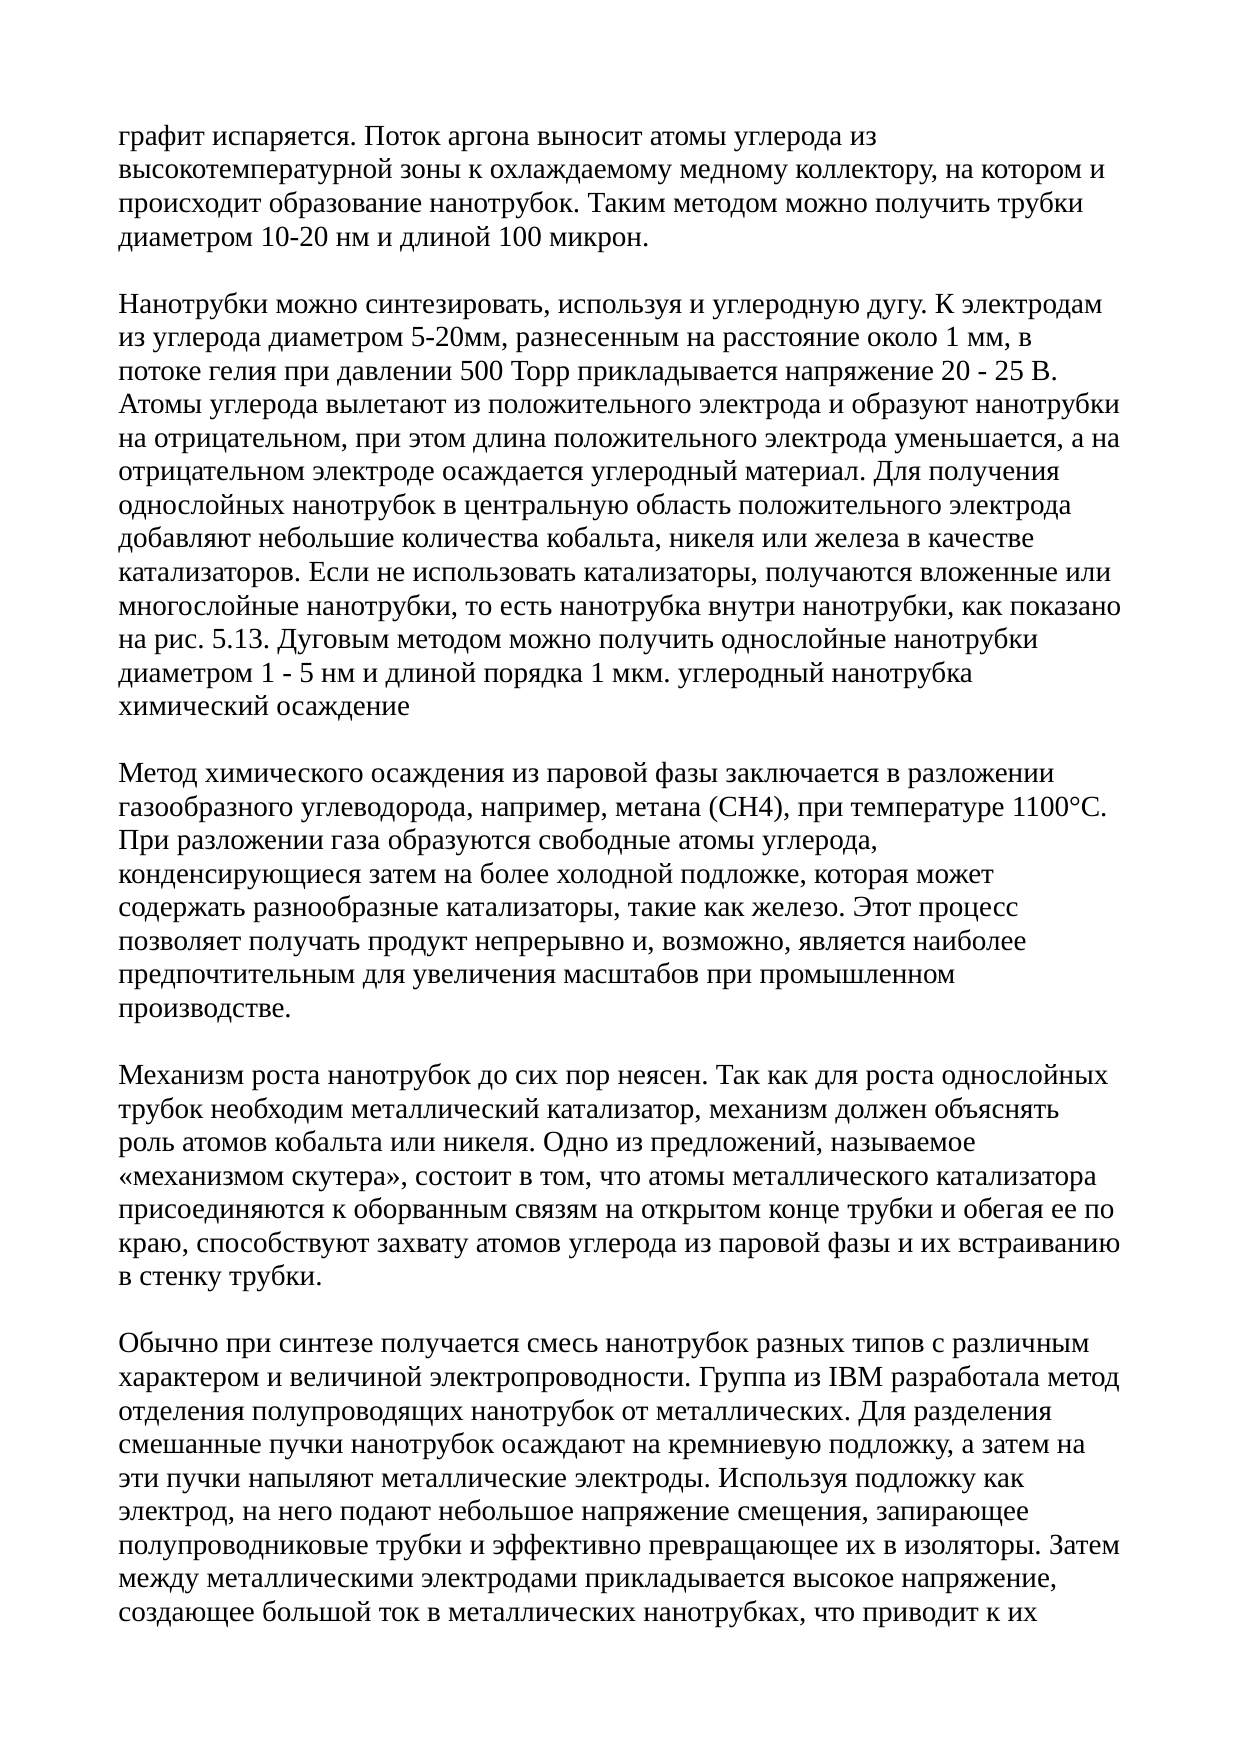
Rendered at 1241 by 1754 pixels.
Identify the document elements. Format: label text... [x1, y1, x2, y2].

text Метод химического осаждения из паровой фазы заключается в разложении газообразного углеводорода, например, метана (СН4), при температуре 1100°С. При разложении газа образуются свободные атомы углерода, конденсирующиеся затем на более холодной подложке, которая может содержать разнообразные катализаторы, такие как железо. Этот процесс позволяет получать продукт непрерывно и, возможно, является наиболее предпочтительным для увеличения масштабов при промышленном производстве. [118, 755, 1122, 1024]
text Механизм роста нанотрубок до сих пор неясен. Так как для роста однослойных трубок необходим металлический катализатор, механизм должен объяснять роль атомов кобальта или никеля. Одно из предложений, называемое «механизмом скутера», состоит в том, что атомы металлического катализатора присоединяются к оборванным связям на открытом конце трубки и обегая ее по краю, способствуют захвату атомов углерода из паровой фазы и их встраиванию в стенку трубки. [118, 1057, 1122, 1292]
text Нанотрубки можно синтезировать, используя и углеродную дугу. К электродам из углерода диаметром 5-20мм, разнесенным на расстояние около 1 мм, в потоке гелия при давлении 500 Торр прикладывается напряжение 20 - 25 В. Атомы углерода вылетают из положительного электрода и образуют нанотрубки на отрицательном, при этом длина положительного электрода уменьшается, а на отрицательном электроде осаждается углеродный материал. Для получения однослойных нанотрубок в центральную область положительного электрода добавляют небольшие количества кобальта, никеля или железа в качестве катализаторов. Если не использовать катализаторы, получаются вложенные или многослойные нанотрубки, то есть нанотрубка внутри нанотрубки, как показано на рис. 5.13. Дуговым методом можно получить однослойные нанотрубки диаметром 1 - 5 нм и длиной порядка 1 мкм. углеродный нанотрубка химический осаждение [118, 286, 1122, 722]
